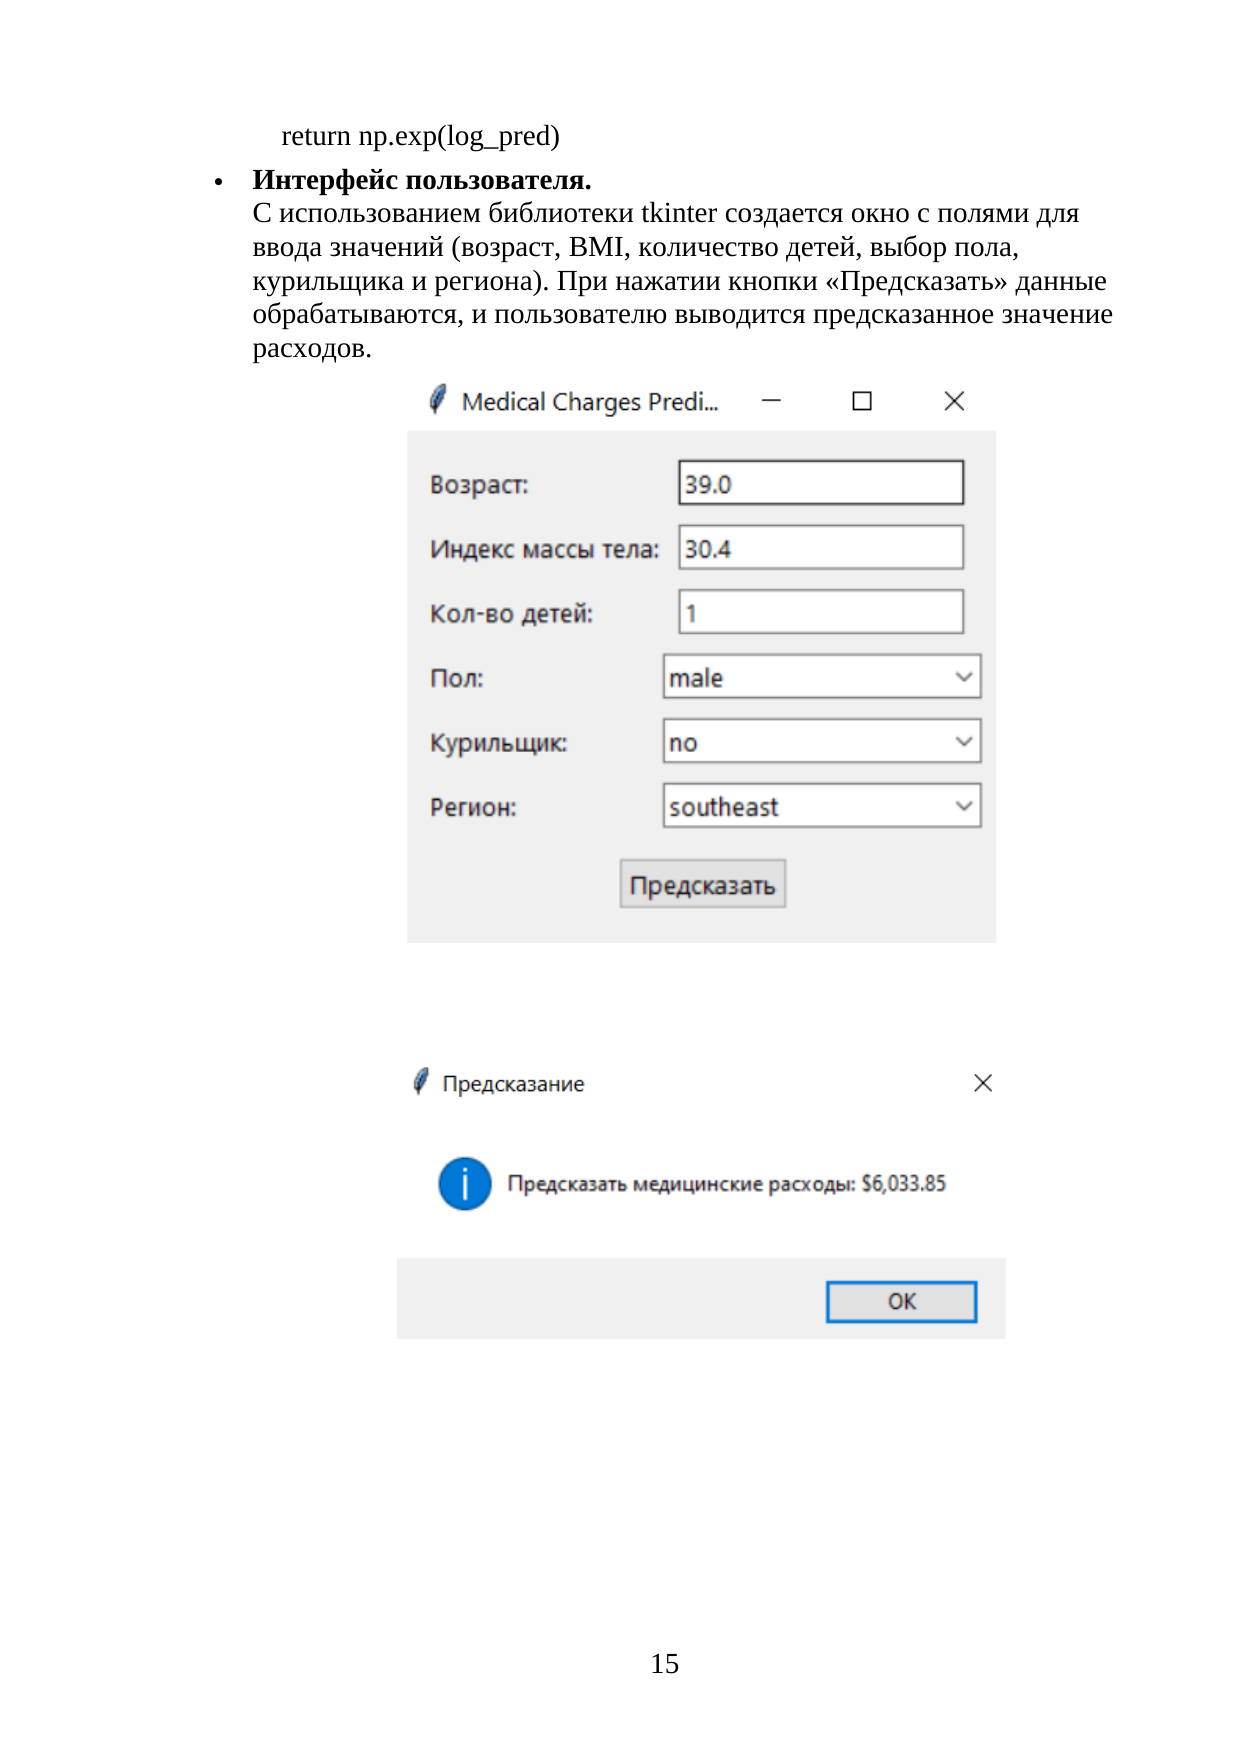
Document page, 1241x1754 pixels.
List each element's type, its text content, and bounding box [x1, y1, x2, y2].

text return np.exp(log_pred) [252, 152, 1152, 185]
picture [397, 1093, 1006, 1372]
text log_pred = np.dot(theta_libs, x) [252, 118, 1152, 152]
picture [407, 407, 997, 976]
list Интерфейс пользователя. С использованием библиотеки tkinter создается окно с полями для ввода значений (возраст, BMI, количество детей, выбор пола, курильщика и региона). При нажатии кнопки «Предсказать» данные обрабатываются, и пользователю выводится предсказанное значение расходов. [215, 196, 1152, 397]
